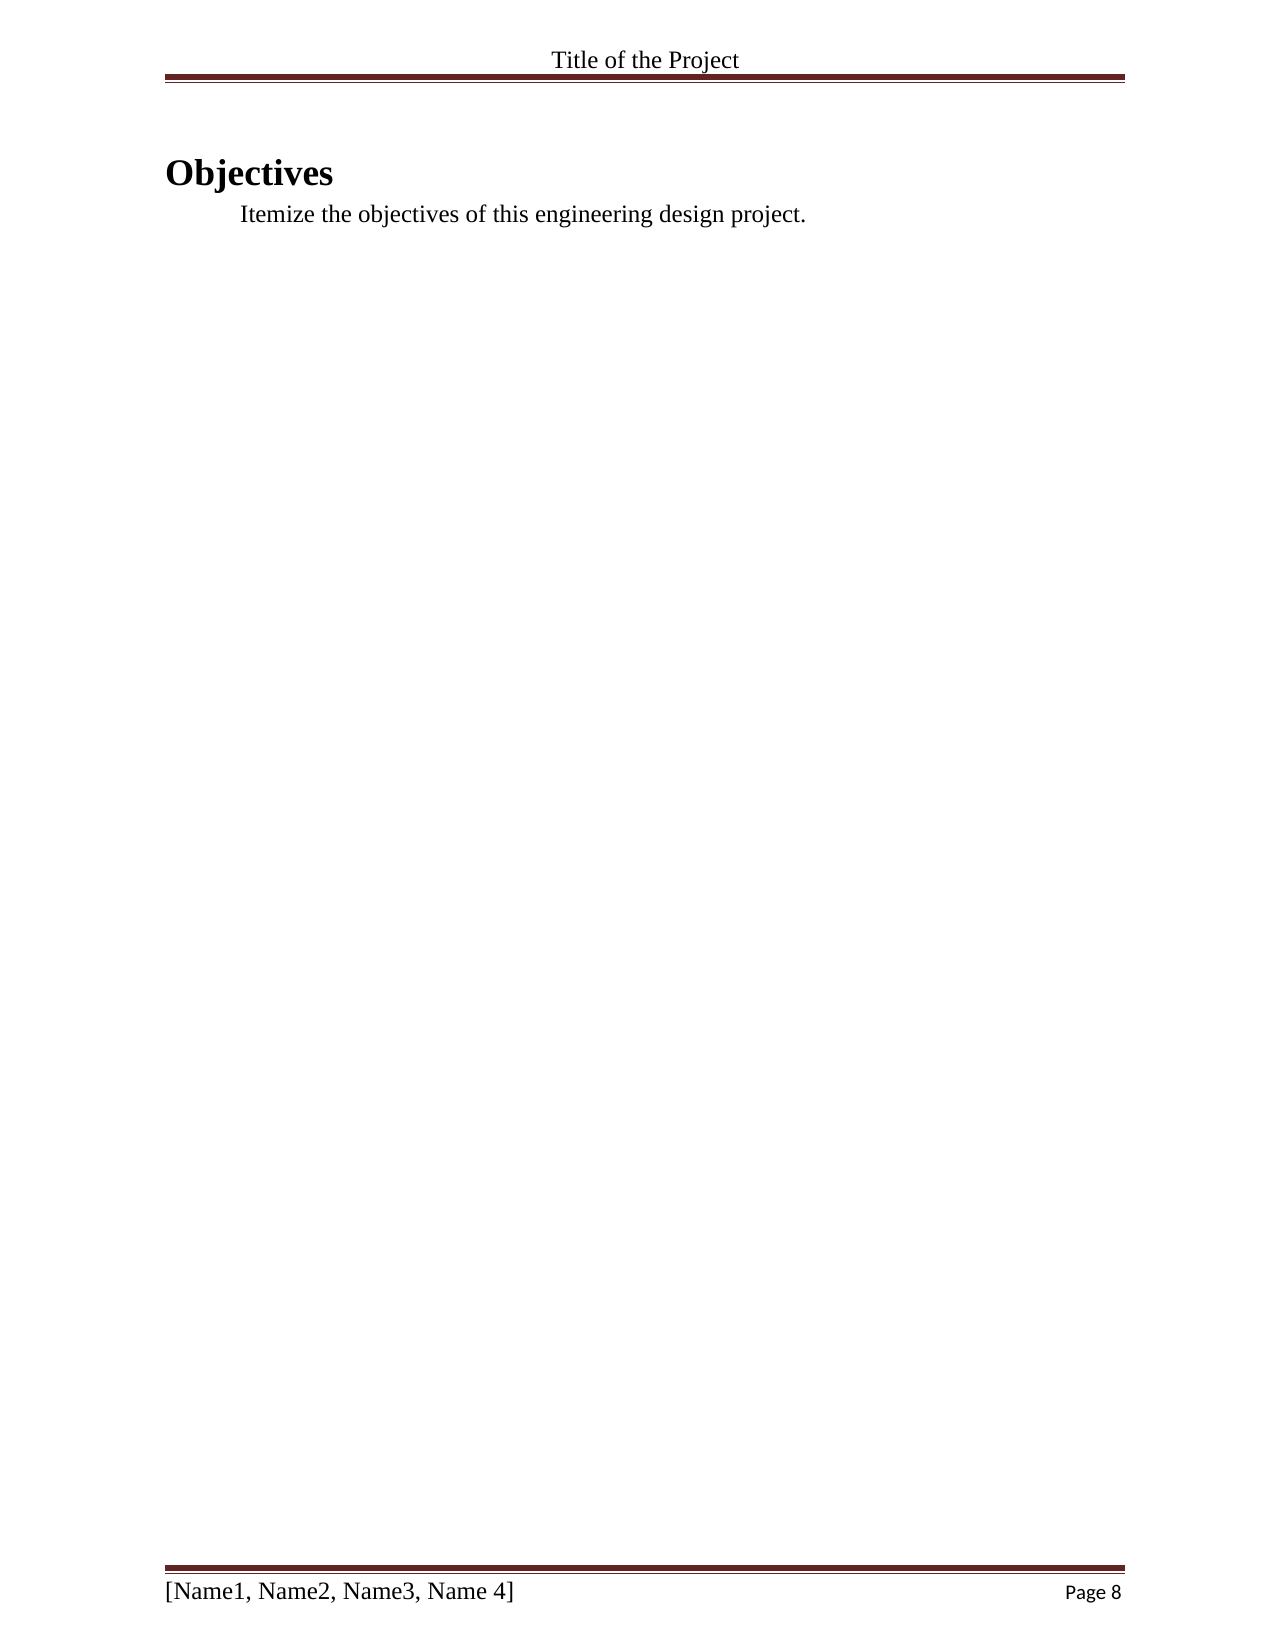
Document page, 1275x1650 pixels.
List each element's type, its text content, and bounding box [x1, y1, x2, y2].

text Itemize the objectives of this engineering design project. [165, 199, 1125, 228]
subtitle Objectives [165, 150, 1125, 193]
